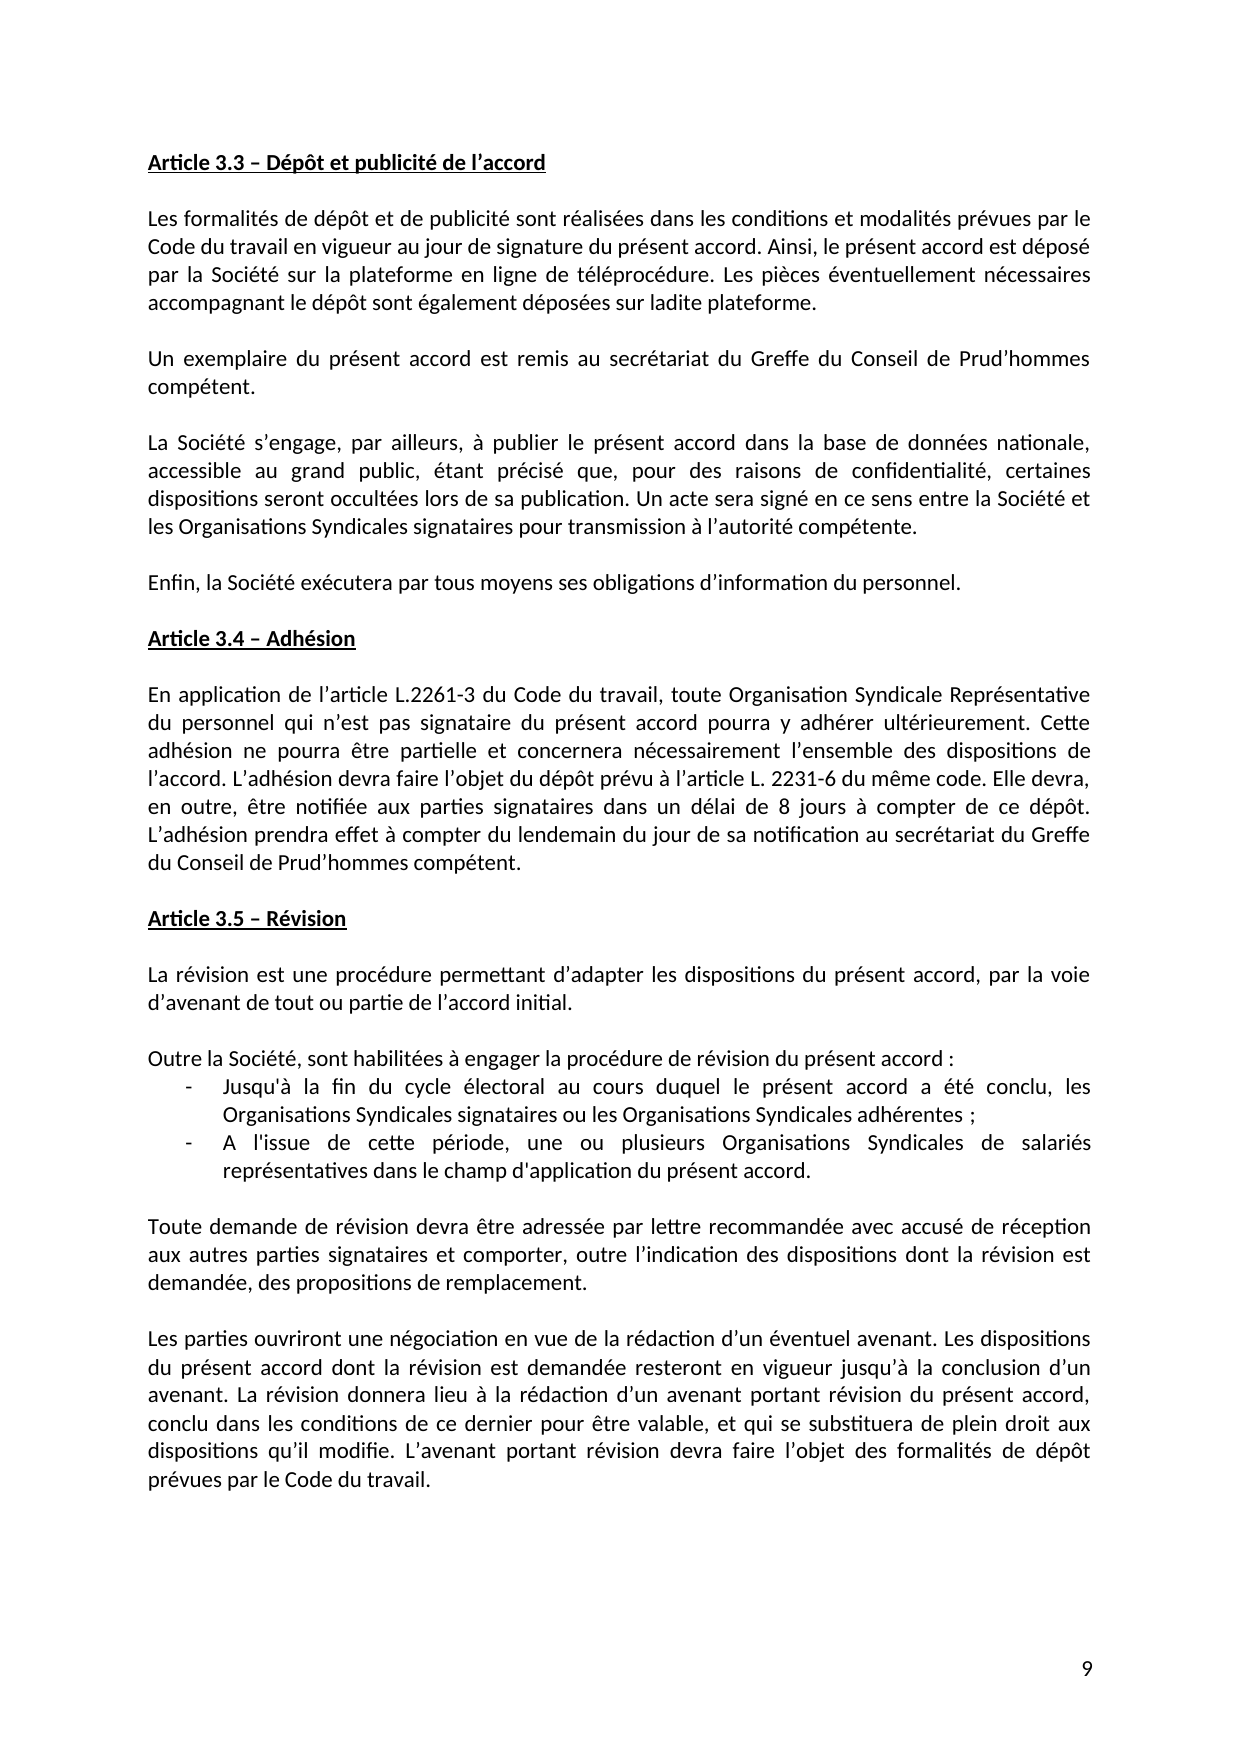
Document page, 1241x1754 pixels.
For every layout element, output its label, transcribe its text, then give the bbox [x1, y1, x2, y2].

text Outre la Société, sont habilitées à engager la procédure de révision du présent accord : [148, 1044, 1092, 1072]
text Article 3.3 – Dépôt et publicité de l’accord [148, 148, 1092, 176]
list A l'issue de cette période, une ou plusieurs Organisations Syndicales de salariés représentatives dans le champ d'application du présent accord. [185, 1128, 1092, 1184]
text En application de l’article L.2261-3 du Code du travail, toute Organisation Syndicale Représentative du personnel qui n’est pas signataire du présent accord pourra y adhérer ultérieurement. Cette adhésion ne pourra être partielle et concernera nécessairement l’ensemble des dispositions de l’accord. L’adhésion devra faire l’objet du dépôt prévu à l’article L. 2231-6 du même code. Elle devra, en outre, être notifiée aux parties signataires dans un délai de 8 jours à compter de ce dépôt. L’adhésion prendra effet à compter du lendemain du jour de sa notification au secrétariat du Greffe du Conseil de Prud’hommes compétent. [148, 680, 1092, 876]
text La Société s’engage, par ailleurs, à publier le présent accord dans la base de données nationale, accessible au grand public, étant précisé que, pour des raisons de confidentialité, certaines dispositions seront occultées lors de sa publication. Un acte sera signé en ce sens entre la Société et les Organisations Syndicales signataires pour transmission à l’autorité compétente. [148, 428, 1092, 540]
text Toute demande de révision devra être adressée par lettre recommandée avec accusé de réception aux autres parties signataires et comporter, outre l’indication des dispositions dont la révision est demandée, des propositions de remplacement. [148, 1212, 1092, 1297]
text Les parties ouvriront une négociation en vue de la rédaction d’un éventuel avenant. Les dispositions du présent accord dont la révision est demandée resteront en vigueur jusqu’à la conclusion d’un avenant. La révision donnera lieu à la rédaction d’un avenant portant révision du présent accord, conclu dans les conditions de ce dernier pour être valable, et qui se substituera de plein droit aux dispositions qu’il modifie. L’avenant portant révision devra faire l’objet des formalités de dépôt prévues par le Code du travail. [148, 1324, 1092, 1493]
text Enfin, la Société exécutera par tous moyens ses obligations d’information du personnel. [148, 568, 1092, 596]
text Les formalités de dépôt et de publicité sont réalisées dans les conditions et modalités prévues par le Code du travail en vigueur au jour de signature du présent accord. Ainsi, le présent accord est déposé par la Société sur la plateforme en ligne de téléprocédure. Les pièces éventuellement nécessaires accompagnant le dépôt sont également déposées sur ladite plateforme. [148, 204, 1092, 316]
text Article 3.4 – Adhésion [148, 624, 1092, 652]
text Un exemplaire du présent accord est remis au secrétariat du Greffe du Conseil de Prud’hommes compétent. [148, 344, 1092, 400]
list Jusqu'à la fin du cycle électoral au cours duquel le présent accord a été conclu, les Organisations Syndicales signataires ou les Organisations Syndicales adhérentes ; [185, 1072, 1092, 1128]
text La révision est une procédure permettant d’adapter les dispositions du présent accord, par la voie d’avenant de tout ou partie de l’accord initial. [148, 960, 1092, 1016]
text Article 3.5 – Révision [148, 904, 1092, 932]
